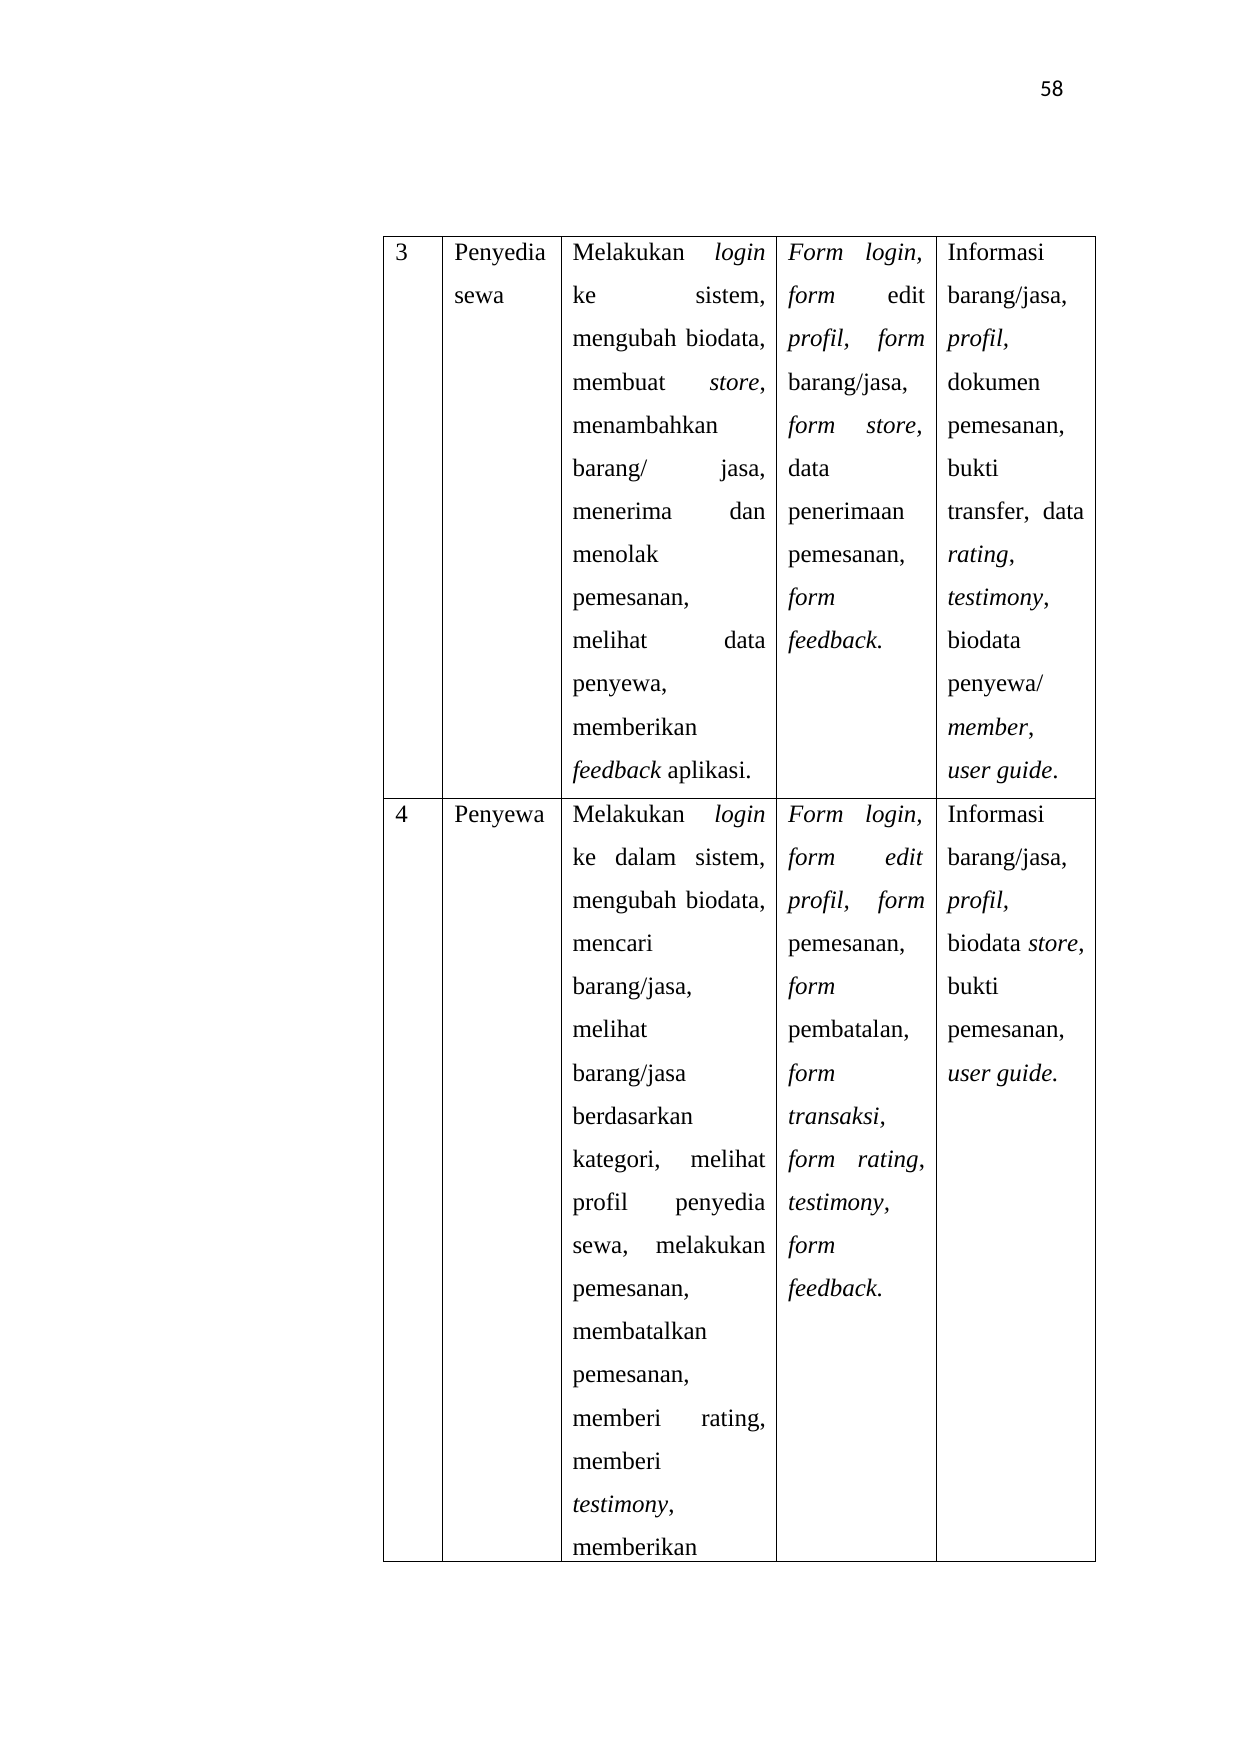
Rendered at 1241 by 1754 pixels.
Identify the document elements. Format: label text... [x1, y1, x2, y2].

table_cell 3 [384, 237, 442, 798]
table_cell Form login, form edit profil, form barang/jasa, form store, data penerimaan pemesanan, form feedback. [777, 237, 936, 798]
table_cell Penyewa [443, 799, 561, 1561]
table_cell Form login, form edit profil, form pemesanan, form pembatalan, form transaksi, form rating, testimony, form feedback. [777, 799, 936, 1561]
table_cell 4 [384, 799, 442, 1561]
table_cell Informasi barang/jasa, profil, dokumen pemesanan, bukti transfer, data rating, testimony, biodata penyewa/ member, user guide. [937, 237, 1095, 798]
table_cell Melakukan login ke sistem, mengubah biodata, membuat store, menambahkan barang/ jasa, menerima dan menolak pemesanan, melihat data penyewa, memberikan feedback aplikasi. [562, 237, 776, 798]
table_cell Penyedia sewa [443, 237, 561, 798]
table_cell Informasi barang/jasa, profil, biodata store, bukti pemesanan, user guide. [937, 799, 1095, 1561]
